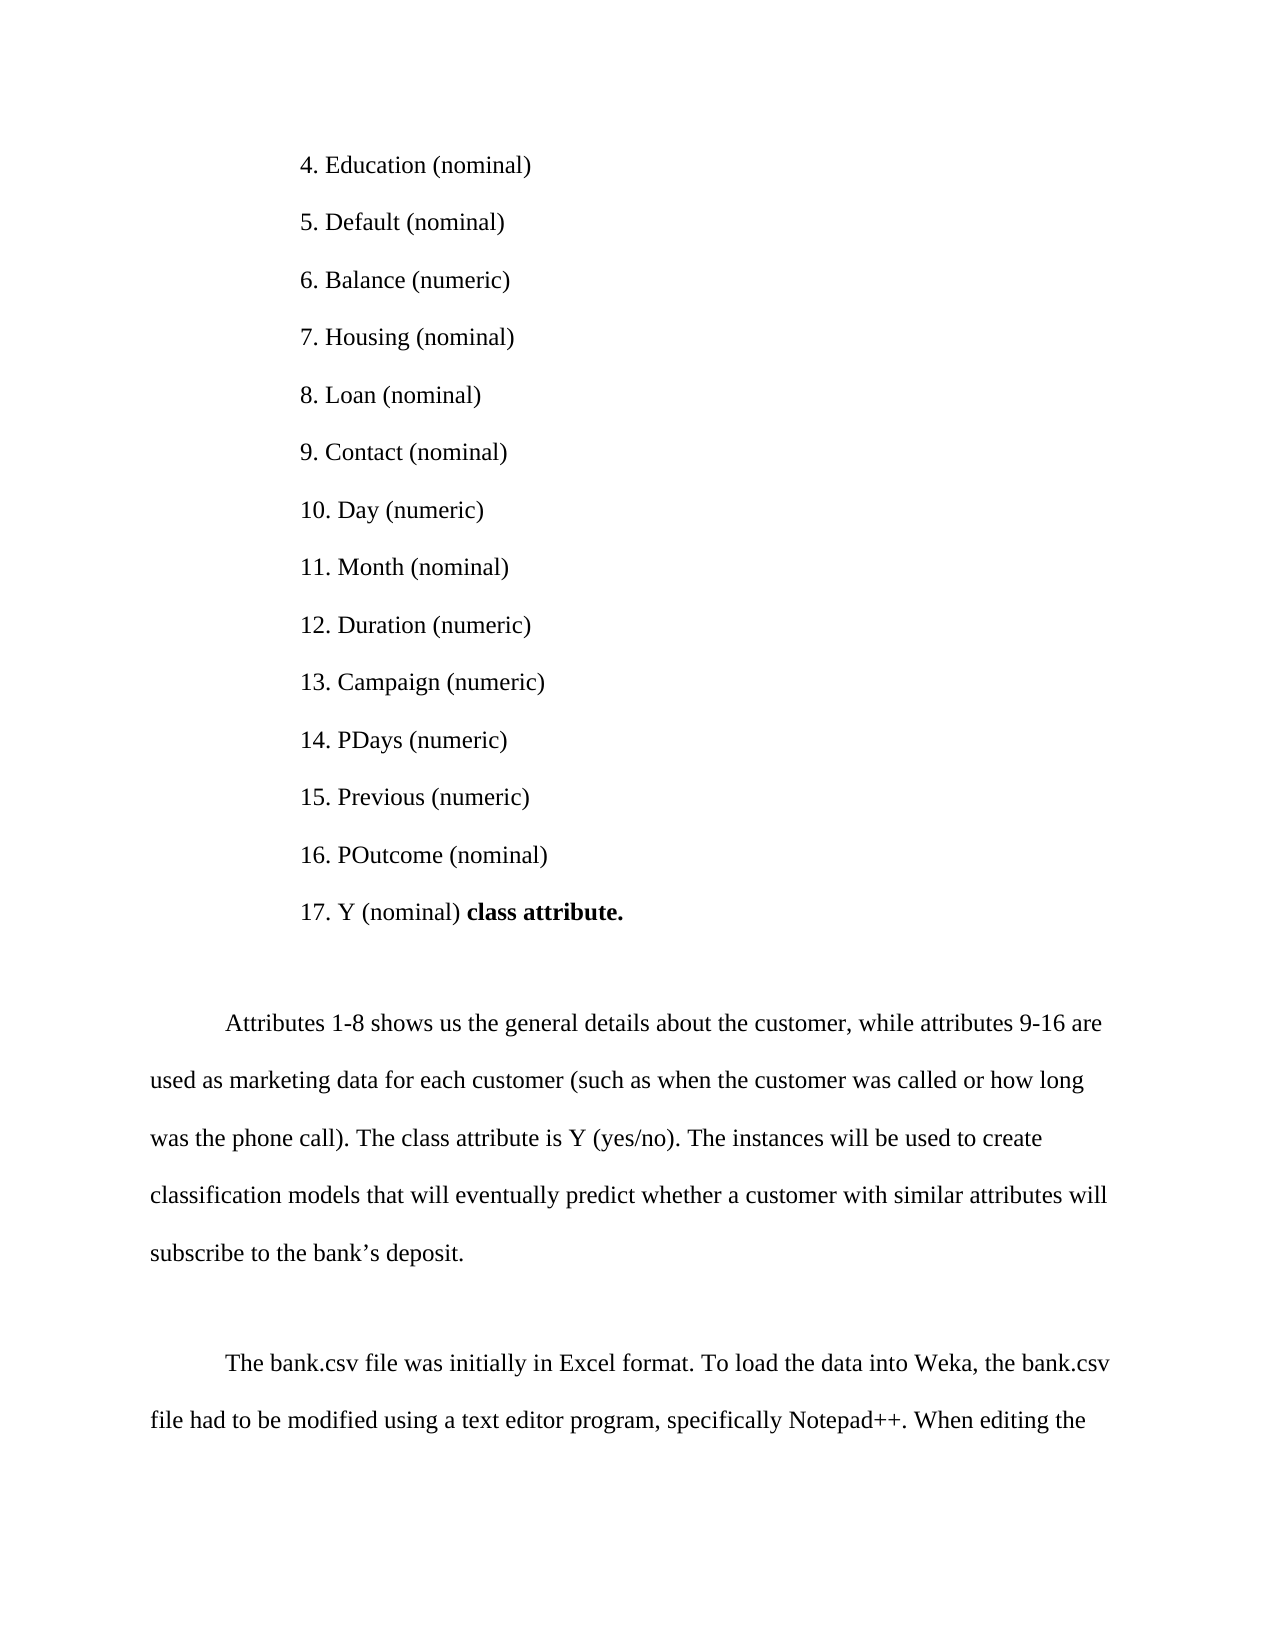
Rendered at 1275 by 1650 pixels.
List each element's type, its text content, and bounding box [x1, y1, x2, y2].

text 13. Campaign (numeric) [150, 667, 1125, 696]
text 17. Y (nominal) class attribute. [150, 897, 1125, 926]
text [150, 1348, 1125, 1434]
text Attributes 1-8 shows us the general details about the customer, while attributes 9-16 are used as marketing data for each customer (such as when the customer was called or how long was the phone call). The class attribute is Y (yes/no). The instances will be used to create classification models that will eventually predict whether a customer with similar attributes will subscribe to the bank’s deposit. [150, 1008, 1125, 1266]
text 5. Default (nominal) [150, 207, 1125, 236]
text 15. Previous (numeric) [150, 782, 1125, 811]
text 10. Day (numeric) [150, 495, 1125, 524]
text 8. Loan (nominal) [150, 380, 1125, 409]
text 7. Housing (nominal) [150, 322, 1125, 351]
text 9. Contact (nominal) [150, 437, 1125, 466]
text 4. Education (nominal) [150, 150, 1125, 179]
text 14. PDays (numeric) [150, 725, 1125, 754]
text 16. POutcome (nominal) [150, 840, 1125, 869]
text 6. Balance (numeric) [150, 265, 1125, 294]
text 11. Month (nominal) [150, 552, 1125, 581]
text 12. Duration (numeric) [150, 610, 1125, 639]
